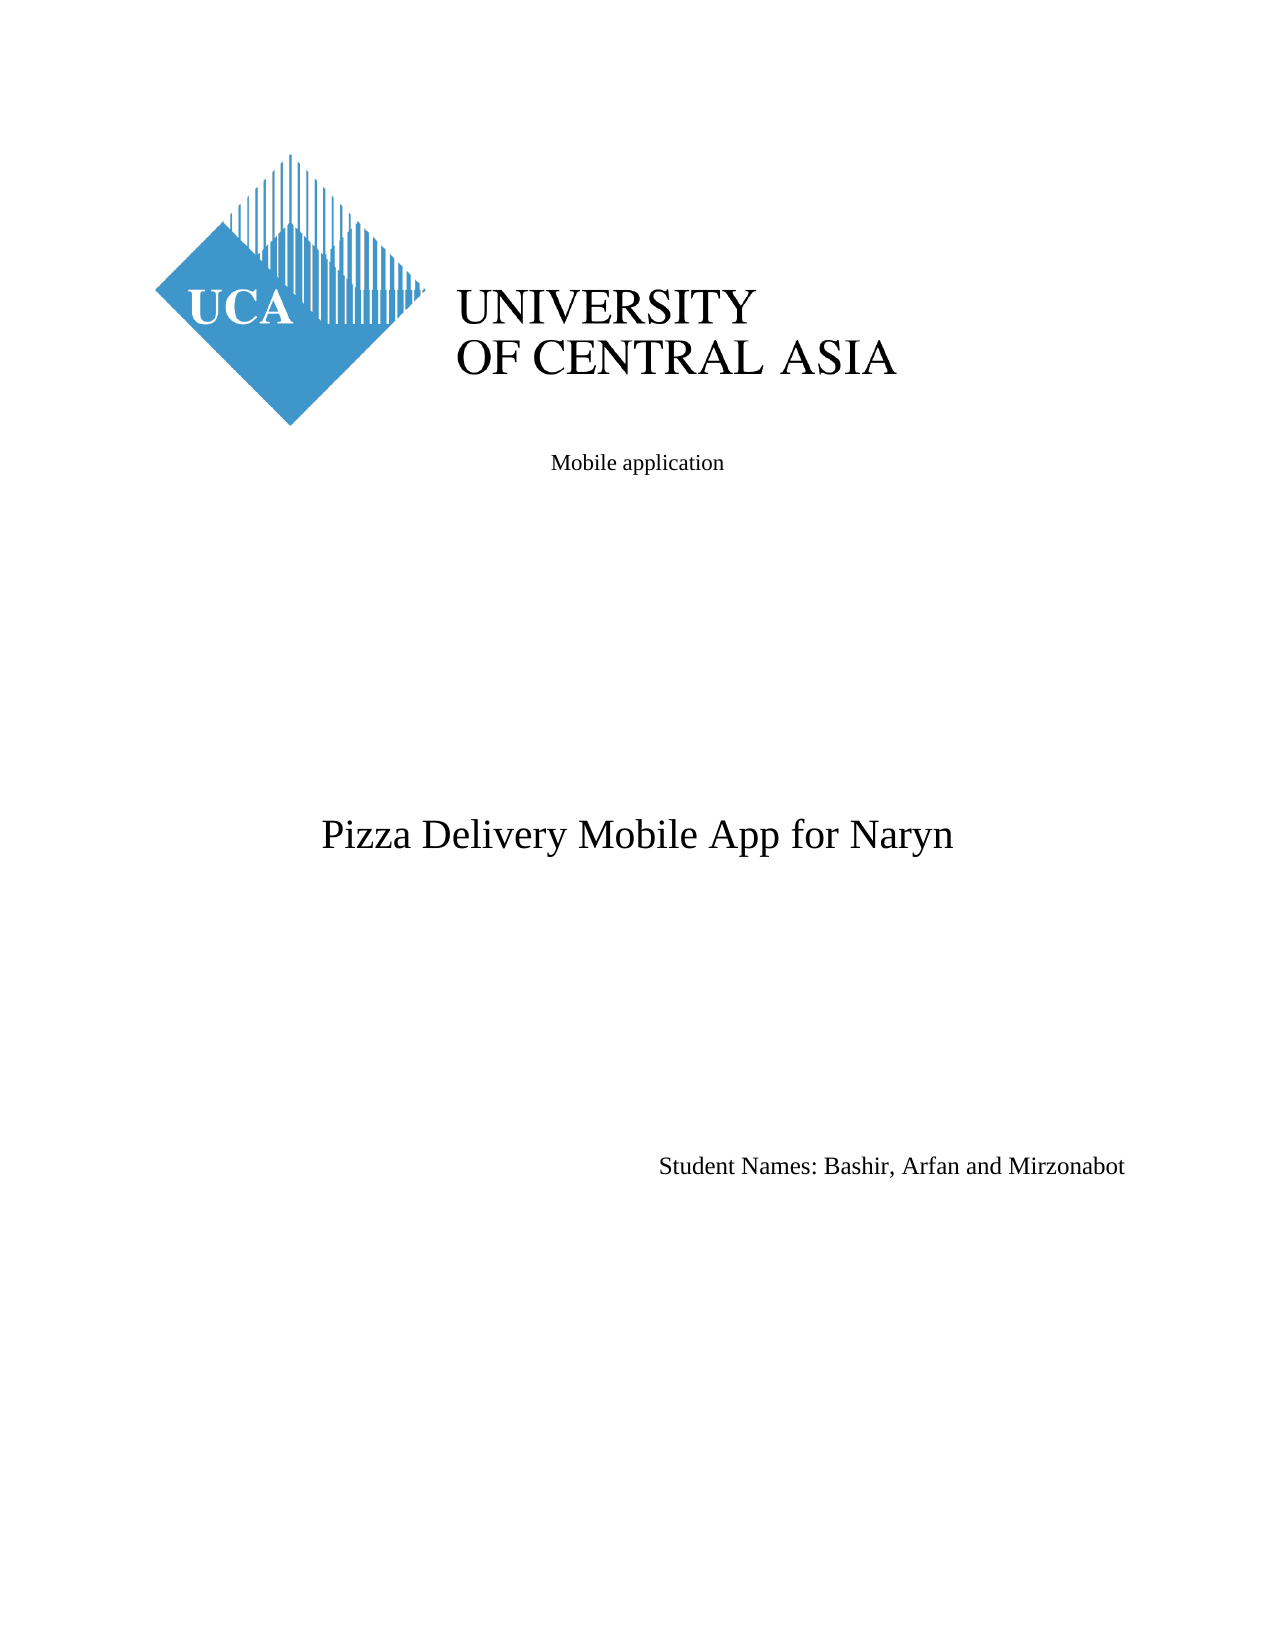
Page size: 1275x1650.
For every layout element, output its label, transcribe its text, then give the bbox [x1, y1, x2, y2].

picture [150, 150, 901, 430]
text Pizza Delivery Mobile App for Naryn [150, 809, 1125, 857]
text Student Names: Bashir, Arfan and Mirzonabot [150, 1151, 1125, 1180]
text Mobile application [150, 448, 1125, 475]
